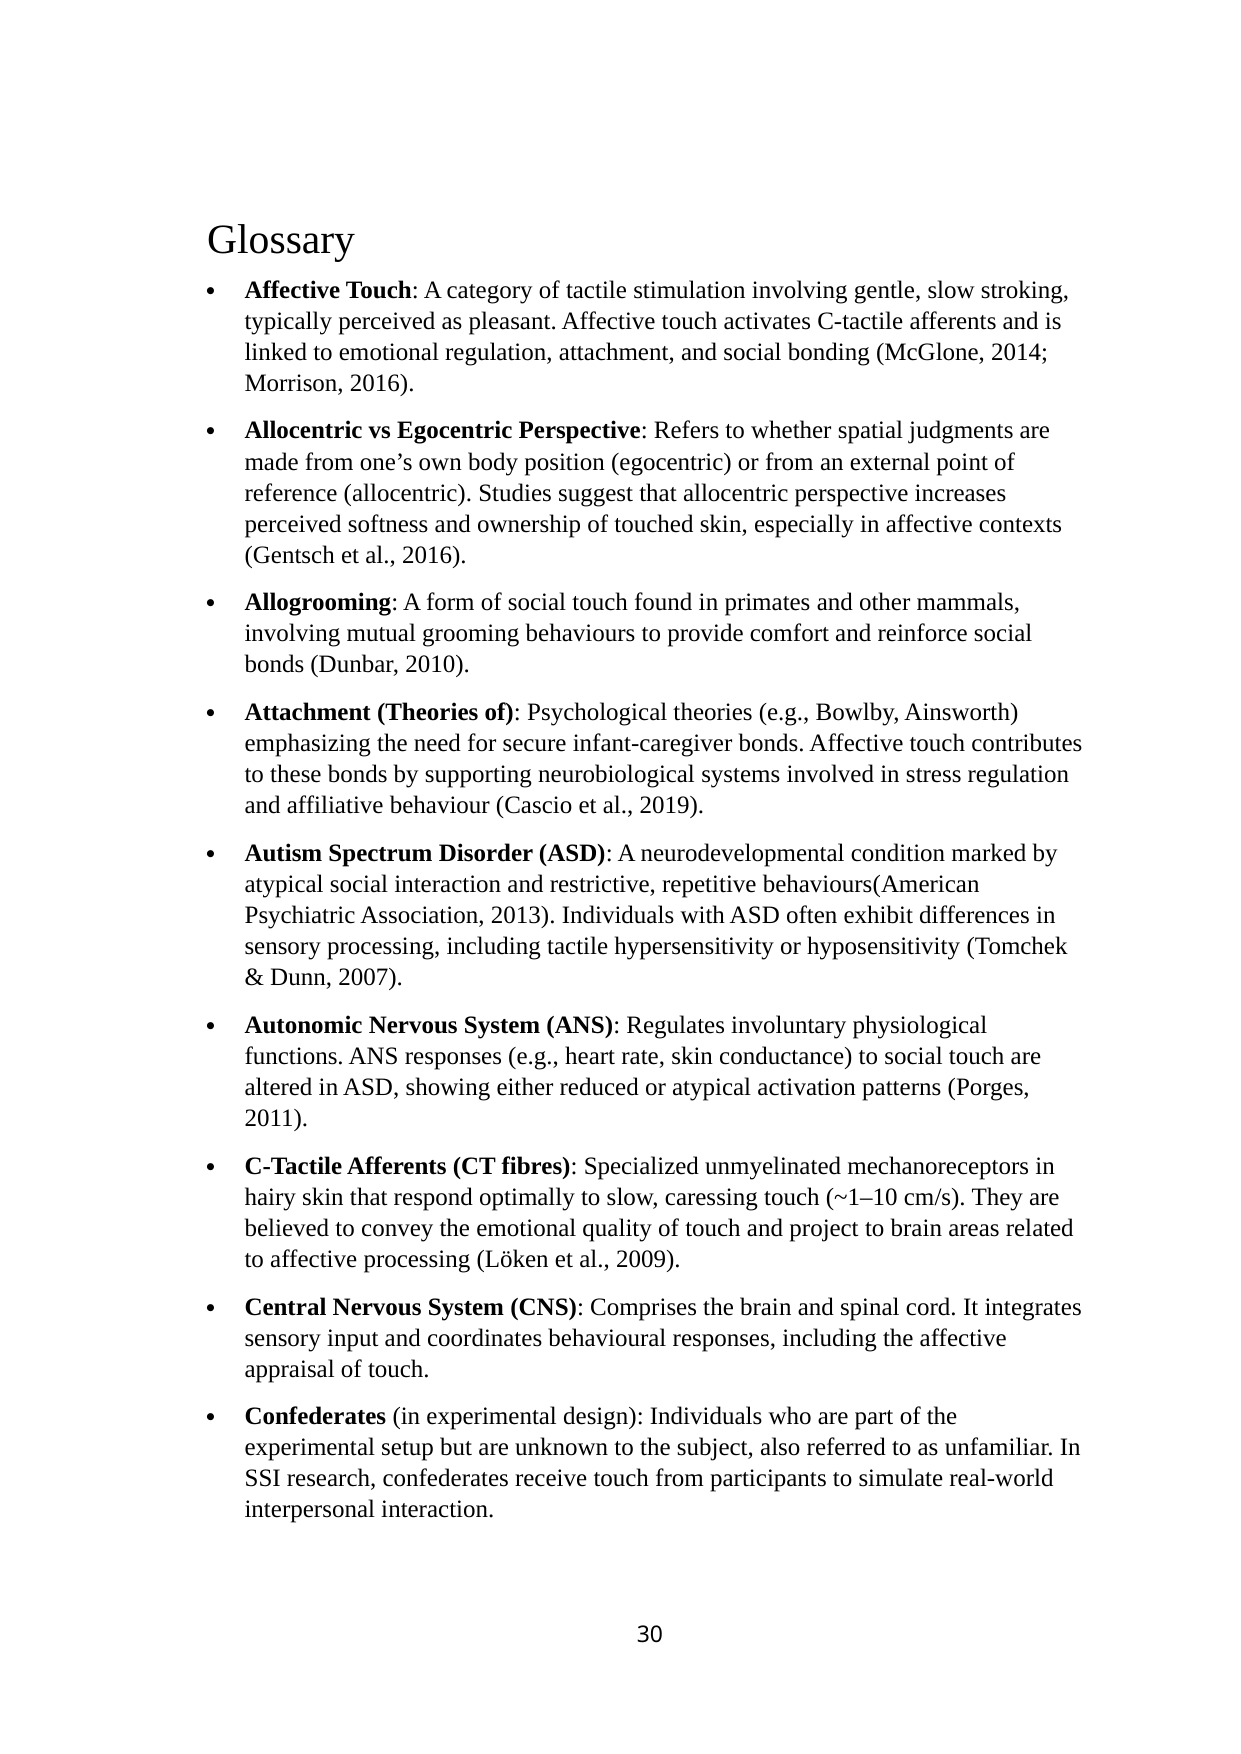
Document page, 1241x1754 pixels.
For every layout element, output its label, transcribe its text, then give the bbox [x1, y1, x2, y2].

list Affective Touch: A category of tactile stimulation involving gentle, slow stroking, typically perceived as pleasant. Affective touch activates C-tactile afferents and is linked to emotional regulation, attachment, and social bonding (McGlone, 2014; Morrison, 2016). [207, 275, 1092, 397]
list Attachment (Theories of): Psychological theories (e.g., Bowlby, Ainsworth) emphasizing the need for secure infant-caregiver bonds. Affective touch contributes to these bonds by supporting neurobiological systems involved in stress regulation and affiliative behaviour (Cascio et al., 2019). [207, 697, 1092, 819]
list Allogrooming: A form of social touch found in primates and other mammals, involving mutual grooming behaviours to provide comfort and reinforce social bonds (Dunbar, 2010). [207, 587, 1092, 678]
list C-Tactile Afferents (CT fibres): Specialized unmyelinated mechanoreceptors in hairy skin that respond optimally to slow, caressing touch (~1–10 cm/s). They are believed to convey the emotional quality of touch and project to brain areas related to affective processing (Löken et al., 2009). [207, 1151, 1092, 1273]
list Central Nervous System (CNS): Comprises the brain and spinal cord. It integrates sensory input and coordinates behavioural responses, including the affective appraisal of touch. [207, 1292, 1092, 1382]
list Autism Spectrum Disorder (ASD): A neurodevelopmental condition marked by atypical social interaction and restrictive, repetitive behaviours. Individuals with ASD often exhibit differences in sensory processing, including tactile hypersensitivity or hyposensitivity . [207, 838, 1092, 991]
subtitle Glossary [207, 215, 1092, 263]
list Confederates (in experimental design): Individuals who are part of the experimental setup but are unknown to the subject, also referred to as unfamiliar. In SSI research, confederates receive touch from participants to simulate real-world interpersonal interaction. [207, 1401, 1092, 1523]
list Allocentric vs Egocentric Perspective: Refers to whether spatial judgments are made from one’s own body position (egocentric) or from an external point of reference (allocentric). Studies suggest that allocentric perspective increases perceived softness and ownership of touched skin, especially in affective contexts (Gentsch et al., 2016). [207, 416, 1092, 568]
list Autonomic Nervous System (ANS): Regulates involuntary physiological functions. ANS responses (e.g., heart rate, skin conductance) to social touch are altered in ASD, showing either reduced or atypical activation patterns . [207, 1010, 1092, 1132]
